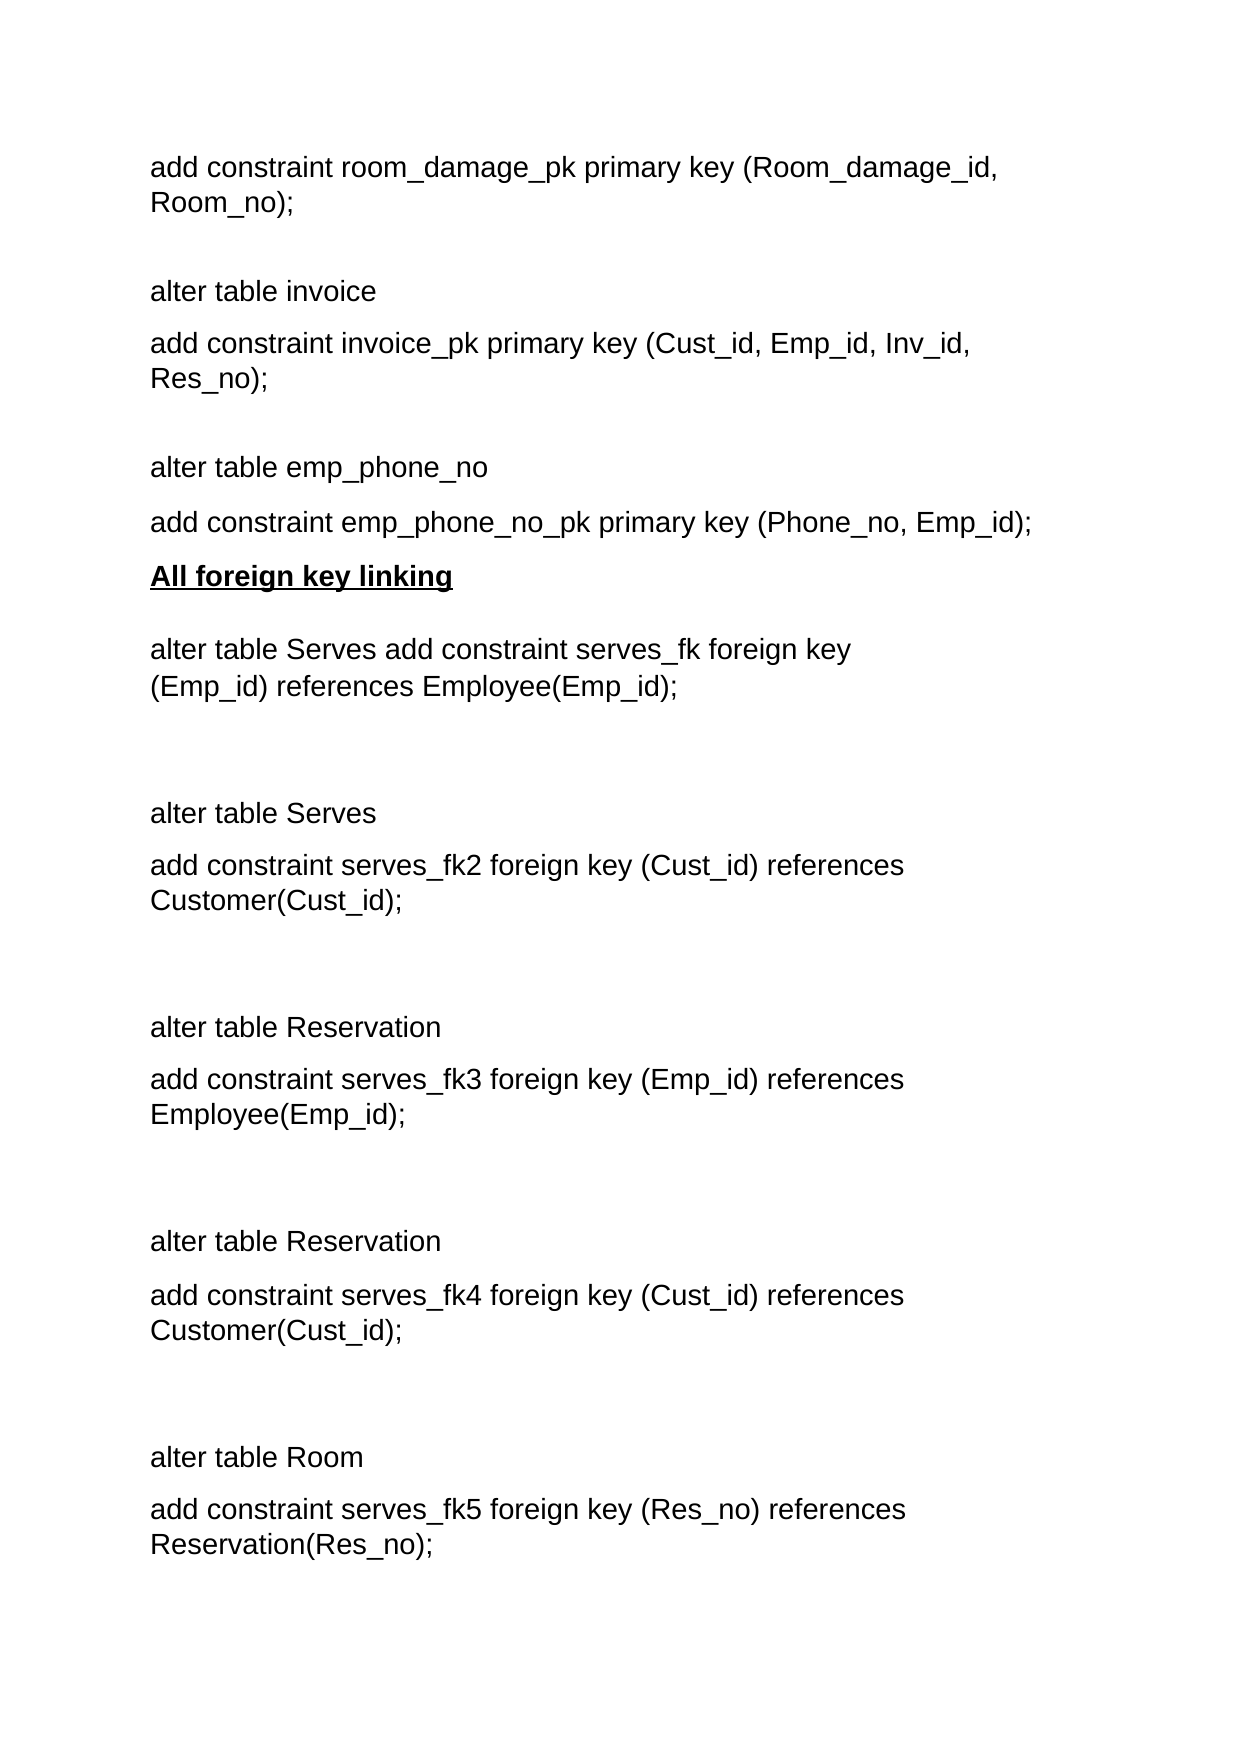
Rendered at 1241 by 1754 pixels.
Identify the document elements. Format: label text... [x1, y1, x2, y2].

text add constraint emp_phone_no_pk primary key (Phone_no, Emp_id); [150, 505, 1103, 538]
text add constraint serves_fk4 foreign key (Cust_id) references Customer(Cust_id); [150, 1278, 994, 1347]
text add constraint serves_fk3 foreign key (Emp_id) references Employee(Emp_id); [150, 1062, 994, 1131]
text alter table Reservation [150, 1224, 1103, 1257]
subtitle All foreign key linking [150, 559, 1103, 592]
text alter table Reservation [150, 1010, 1103, 1043]
text alter table Serves add constraint serves_fk foreign key (Emp_id) references Employee(Emp_id); [150, 632, 859, 703]
text add constraint room_damage_pk primary key (Room_damage_id, Room_no); [150, 150, 1103, 218]
text add constraint serves_fk5 foreign key (Res_no) references Reservation(Res_no); [150, 1492, 910, 1561]
text alter table invoice [150, 274, 1103, 308]
text add constraint invoice_pk primary key (Cust_id, Emp_id, Inv_id, Res_no); [150, 326, 994, 395]
text alter table emp_phone_no [150, 451, 1103, 484]
text alter table Serves [150, 796, 1103, 829]
text add constraint serves_fk2 foreign key (Cust_id) references Customer(Cust_id); [150, 848, 994, 917]
text alter table Room [150, 1440, 1103, 1473]
